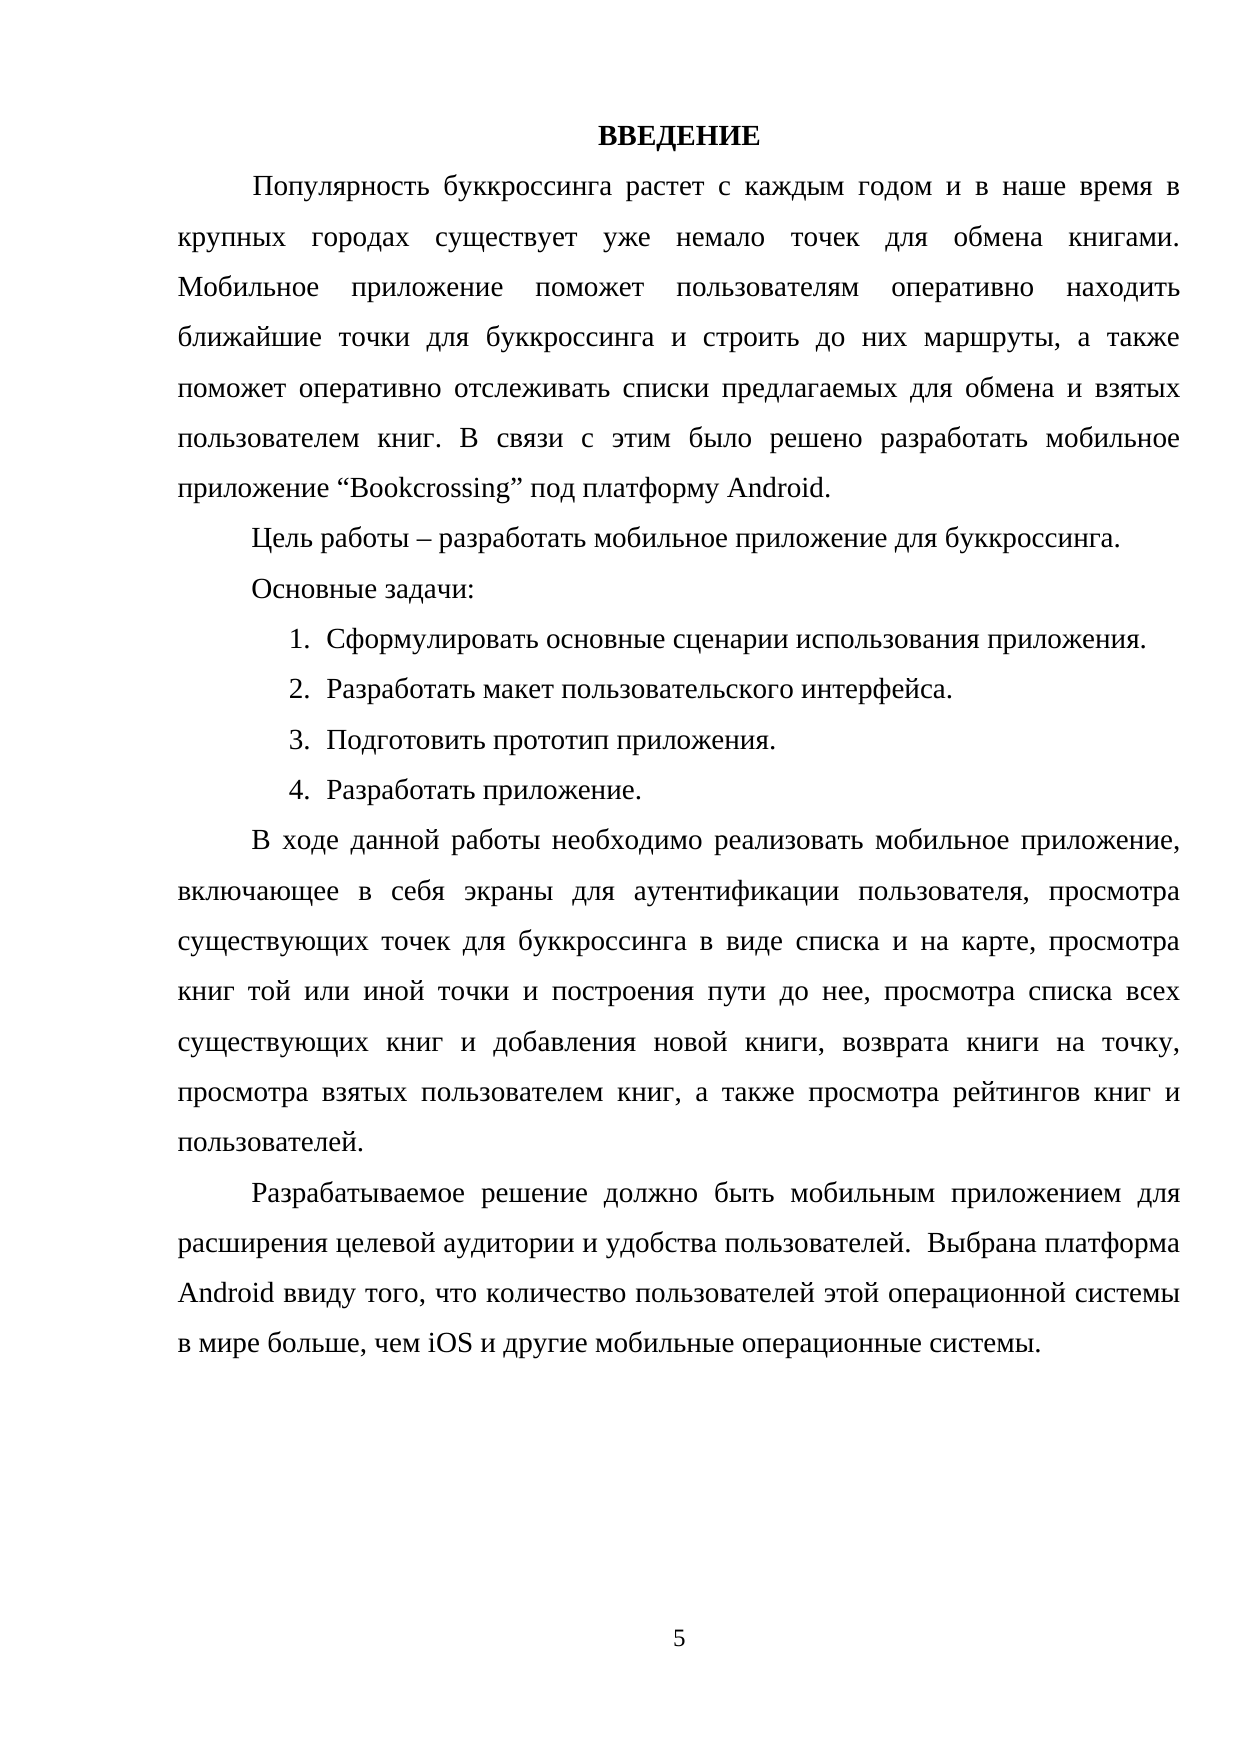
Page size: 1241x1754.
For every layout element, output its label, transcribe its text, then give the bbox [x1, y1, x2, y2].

list Разработать макет пользовательского интерфейса. [288, 672, 1181, 705]
text Цель работы – разработать мобильное приложение для буккроссинга. [177, 521, 1181, 554]
list Сформулировать основные сценарии использования приложения. [288, 621, 1181, 655]
list Разработать приложение. [288, 772, 1181, 806]
list Подготовить прототип приложения. [288, 722, 1181, 755]
text В ходе данной работы необходимо реализовать мобильное приложение, включающее в себя экраны для аутентификации пользователя, просмотра существующих точек для буккроссинга в виде списка и на карте, просмотра книг той или иной точки и построения пути до нее, просмотра списка всех существующих книг и добавления новой книги, возврата книги на точку, просмотра взятых пользователем книг, а также просмотра рейтингов книг и пользователей. [177, 822, 1181, 1158]
text Основные задачи: [177, 571, 1181, 604]
text Популярность буккроссинга растет с каждым годом и в наше время в крупных городах существует уже немало точек для обмена книгами. Мобильное приложение поможет пользователям оперативно находить ближайшие точки для буккроссинга и строить до них маршруты, а также поможет оперативно отслеживать списки предлагаемых для обмена и взятых пользователем книг. В связи с этим было решено разработать мобильное приложение “Bookcrossing” под платформу Android. [177, 168, 1181, 504]
text ВВЕДЕНИЕ [177, 118, 1181, 152]
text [177, 1175, 1181, 1359]
